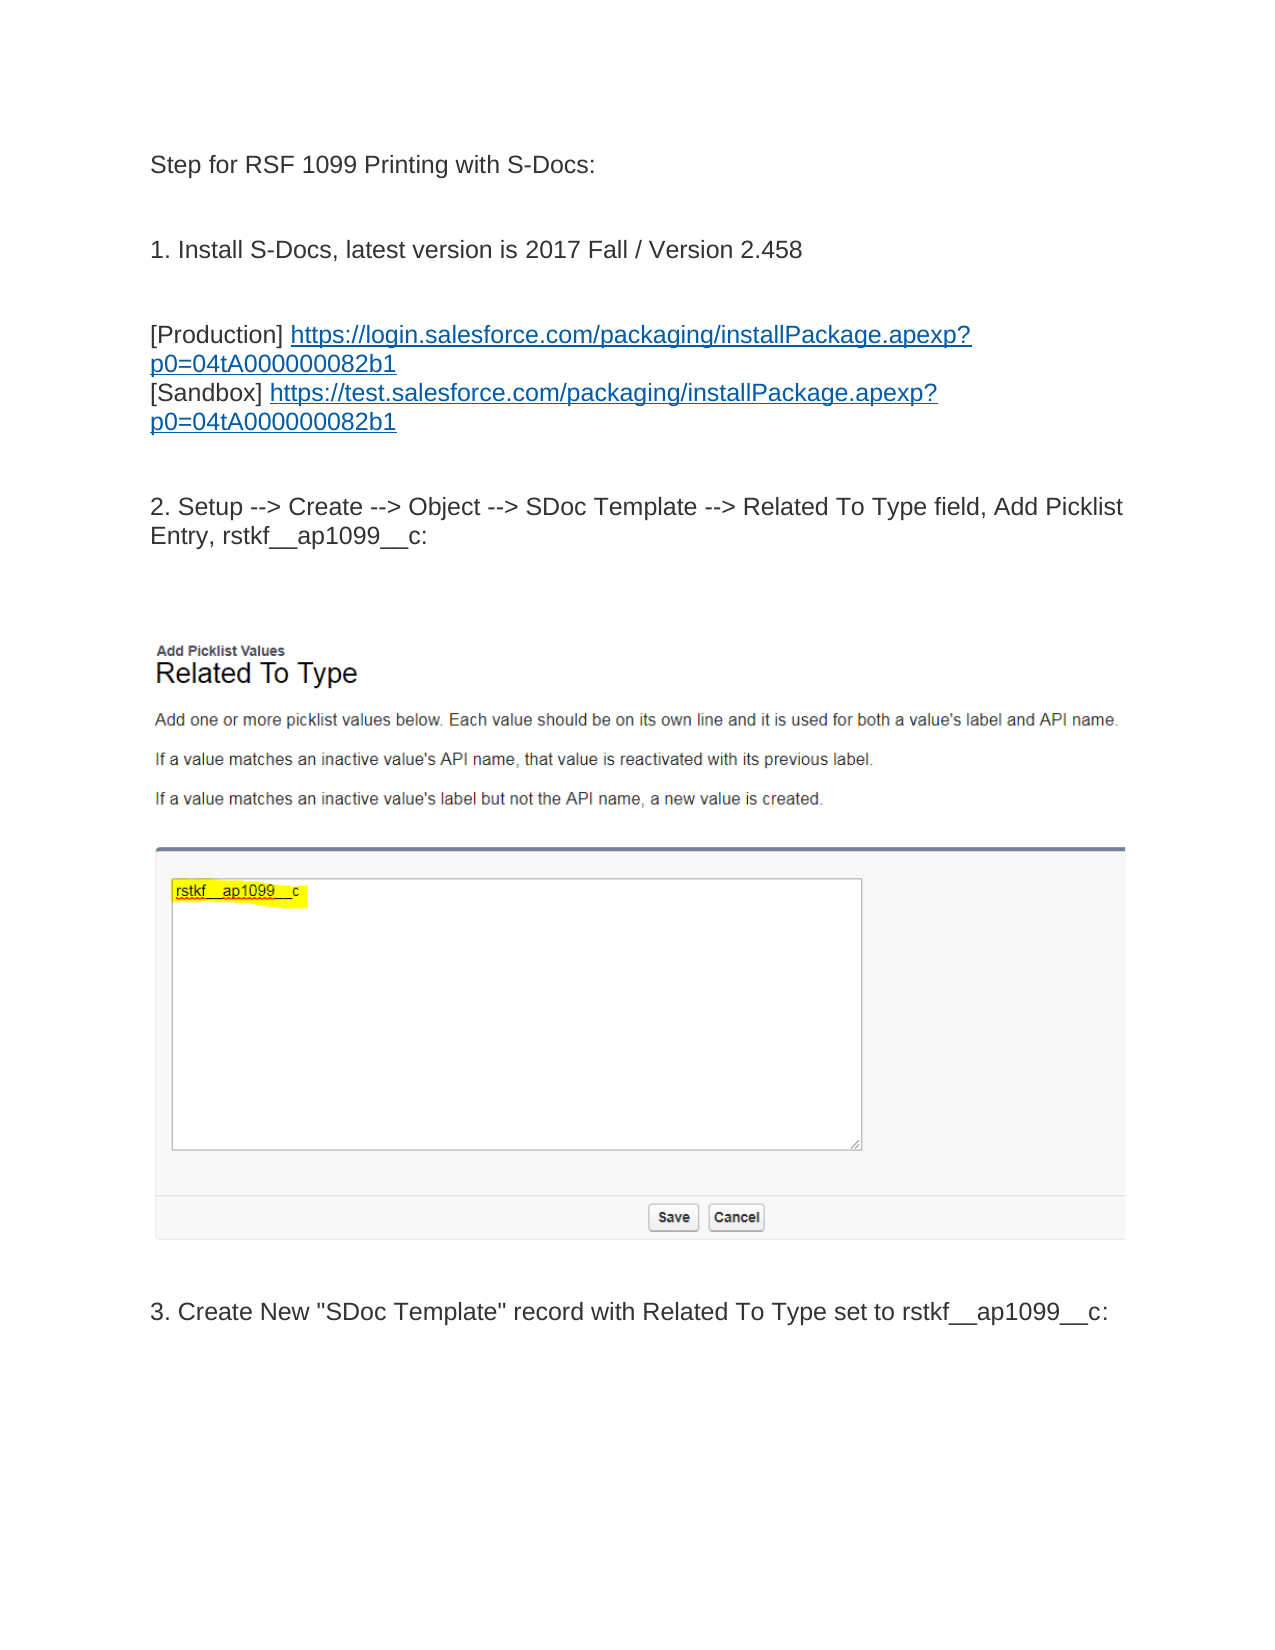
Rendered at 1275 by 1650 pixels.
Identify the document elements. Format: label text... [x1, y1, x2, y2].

text Step for RSF 1099 Printing with S-Docs: [150, 150, 1125, 179]
picture [150, 631, 1125, 1241]
text 3. Create New "SDoc Template" record with Related To Type set to rstkf__ap1099__c: [150, 1297, 1125, 1326]
text [Production] https://login.salesforce.com/packaging/installPackage.apexp?p0=04tA000000082b1 [Sandbox] https://test.salesforce.com/packaging/installPackage.apexp?p0=04tA000000082b1 [150, 320, 1125, 435]
text 2. Setup --> Create --> Object --> SDoc Template --> Related To Type field, Add Picklist Entry, rstkf__ap1099__c: [150, 492, 1125, 549]
text 1. Install S-Docs, latest version is 2017 Fall / Version 2.458 [150, 235, 1125, 264]
